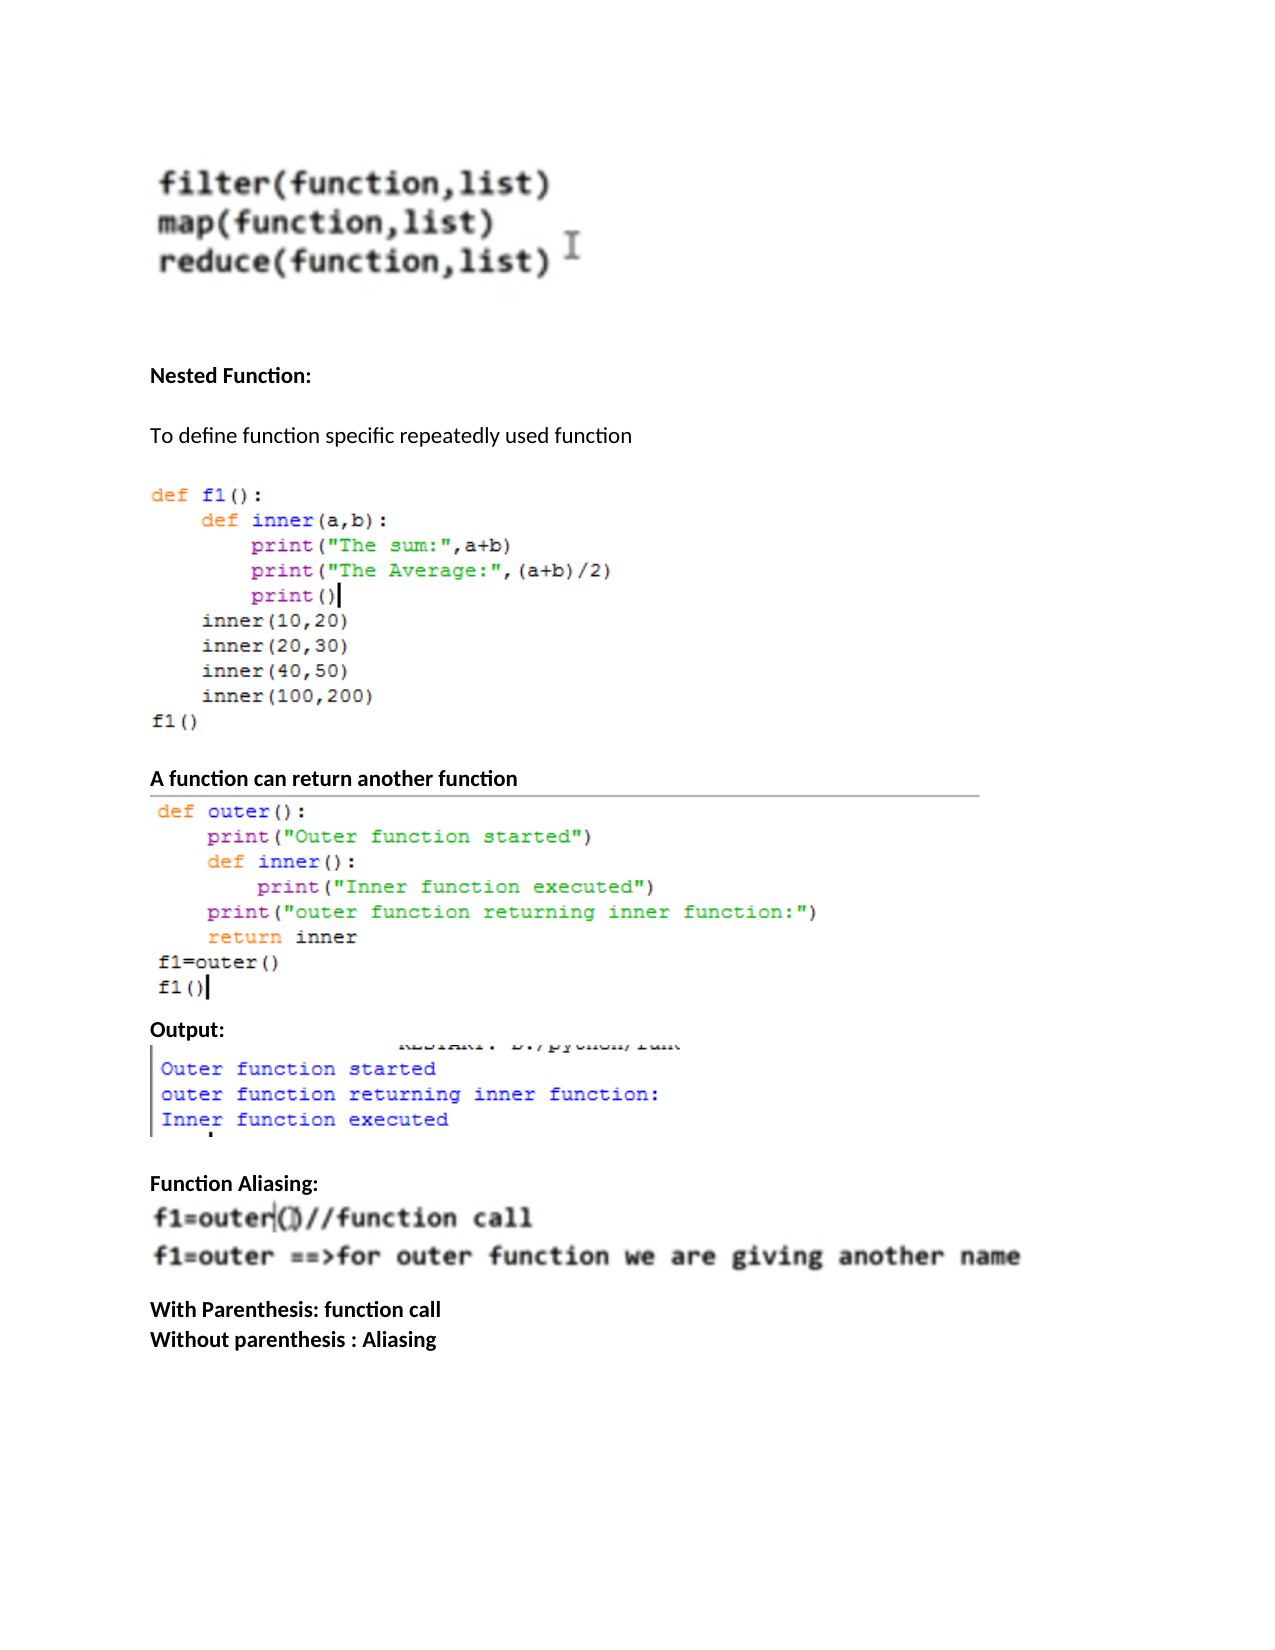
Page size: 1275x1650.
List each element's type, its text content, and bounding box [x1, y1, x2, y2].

text A function can return another function [150, 764, 1125, 792]
picture [150, 794, 980, 1014]
text Nested Function: [150, 361, 1125, 389]
text Output: [150, 1015, 1125, 1043]
text With Parenthesis: function call [150, 1295, 1125, 1323]
picture [150, 150, 677, 299]
picture [150, 1045, 680, 1137]
text Without parenthesis : Aliasing [150, 1325, 1125, 1353]
text To define function specific repeatedly used function [150, 421, 1125, 449]
picture [150, 481, 639, 732]
picture [150, 1198, 1125, 1293]
text Function Aliasing: [150, 1169, 1125, 1197]
